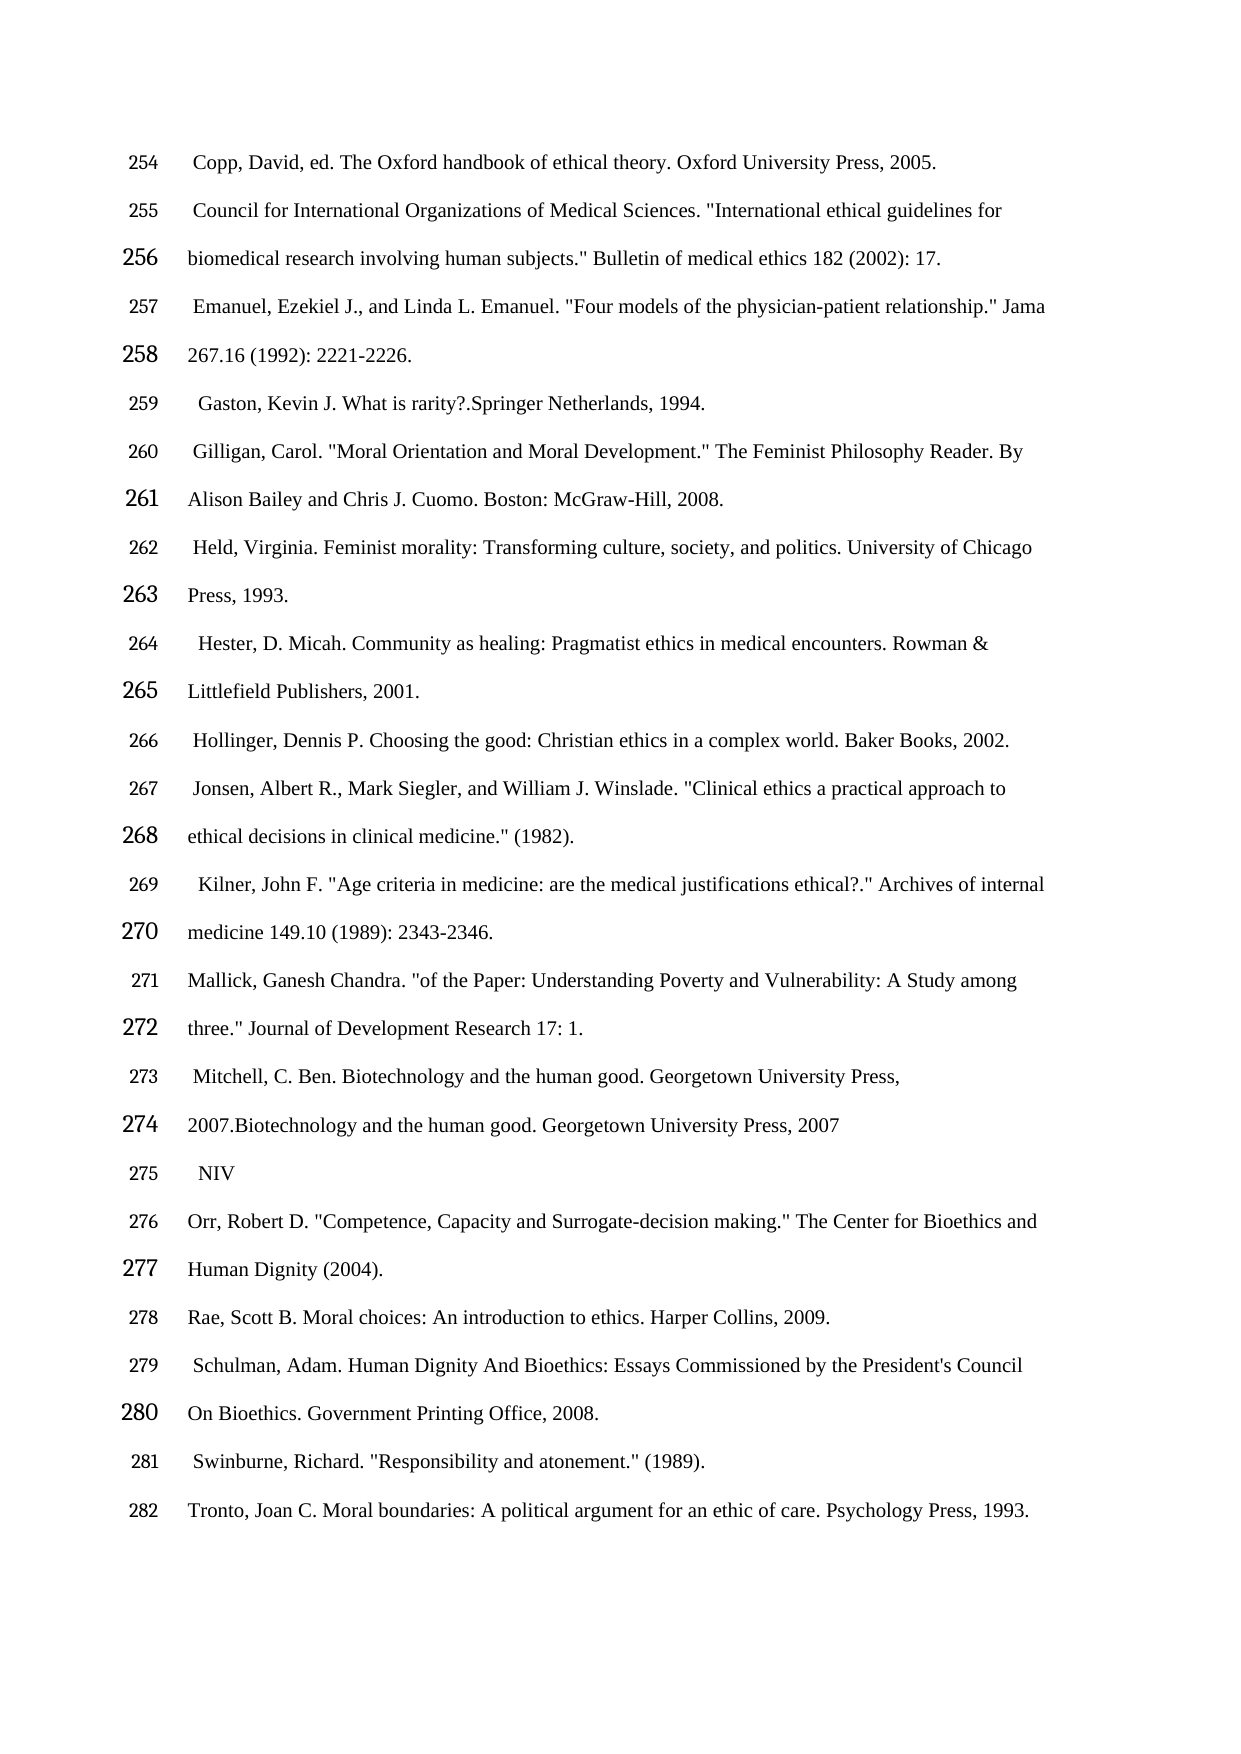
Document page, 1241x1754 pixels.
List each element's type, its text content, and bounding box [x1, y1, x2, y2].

text Schulman, Adam. Human Dignity And Bioethics: Essays Commissioned by the President's Council On Bioethics. Government Printing Office, 2008. [187, 1353, 1053, 1425]
text Emanuel, Ezekiel J., and Linda L. Emanuel. "Four models of the physician-patient relationship." Jama 267.16 (1992): 2221-2226. [187, 294, 1053, 367]
text Orr, Robert D. "Competence, Capacity and Surrogate-decision making." The Center for Bioethics and Human Dignity (2004). [187, 1209, 1053, 1281]
text Held, Virginia. Feminist morality: Transforming culture, society, and politics. University of Chicago Press, 1993. [187, 535, 1053, 607]
text Mallick, Ganesh Chandra. "of the Paper: Understanding Poverty and Vulnerability: A Study among three." Journal of Development Research 17: 1. [187, 968, 1053, 1040]
text Swinburne, Richard. "Responsibility and atonement." (1989). [187, 1449, 1053, 1473]
text NIV [187, 1161, 1053, 1185]
text Jonsen, Albert R., Mark Siegler, and William J. Winslade. "Clinical ethics a practical approach to ethical decisions in clinical medicine." (1982). [187, 776, 1053, 848]
text Kilner, John F. "Age criteria in medicine: are the medical justifications ethical?." Archives of internal medicine 149.10 (1989): 2343-2346. [187, 872, 1053, 944]
text Hollinger, Dennis P. Choosing the good: Christian ethics in a complex world. Baker Books, 2002. [187, 727, 1053, 752]
text Mitchell, C. Ben. Biotechnology and the human good. Georgetown University Press, 2007.Biotechnology and the human good. Georgetown University Press, 2007 [187, 1064, 1053, 1137]
text Rae, Scott B. Moral choices: An introduction to ethics. Harper Collins, 2009. [187, 1305, 1053, 1329]
text Tronto, Joan C. Moral boundaries: A political argument for an ethic of care. Psychology Press, 1993. [187, 1497, 1053, 1522]
text Copp, David, ed. The Oxford handbook of ethical theory. Oxford University Press, 2005. [187, 150, 1053, 174]
text Gaston, Kevin J. What is rarity?.Springer Netherlands, 1994. [187, 391, 1053, 415]
text Hester, D. Micah. Community as healing: Pragmatist ethics in medical encounters. Rowman & Littlefield Publishers, 2001. [187, 631, 1053, 703]
text Council for International Organizations of Medical Sciences. "International ethical guidelines for biomedical research involving human subjects." Bulletin of medical ethics 182 (2002): 17. [187, 198, 1053, 270]
text Gilligan, Carol. "Moral Orientation and Moral Development." The Feminist Philosophy Reader. By Alison Bailey and Chris J. Cuomo. Boston: McGraw-Hill, 2008. [187, 439, 1053, 511]
